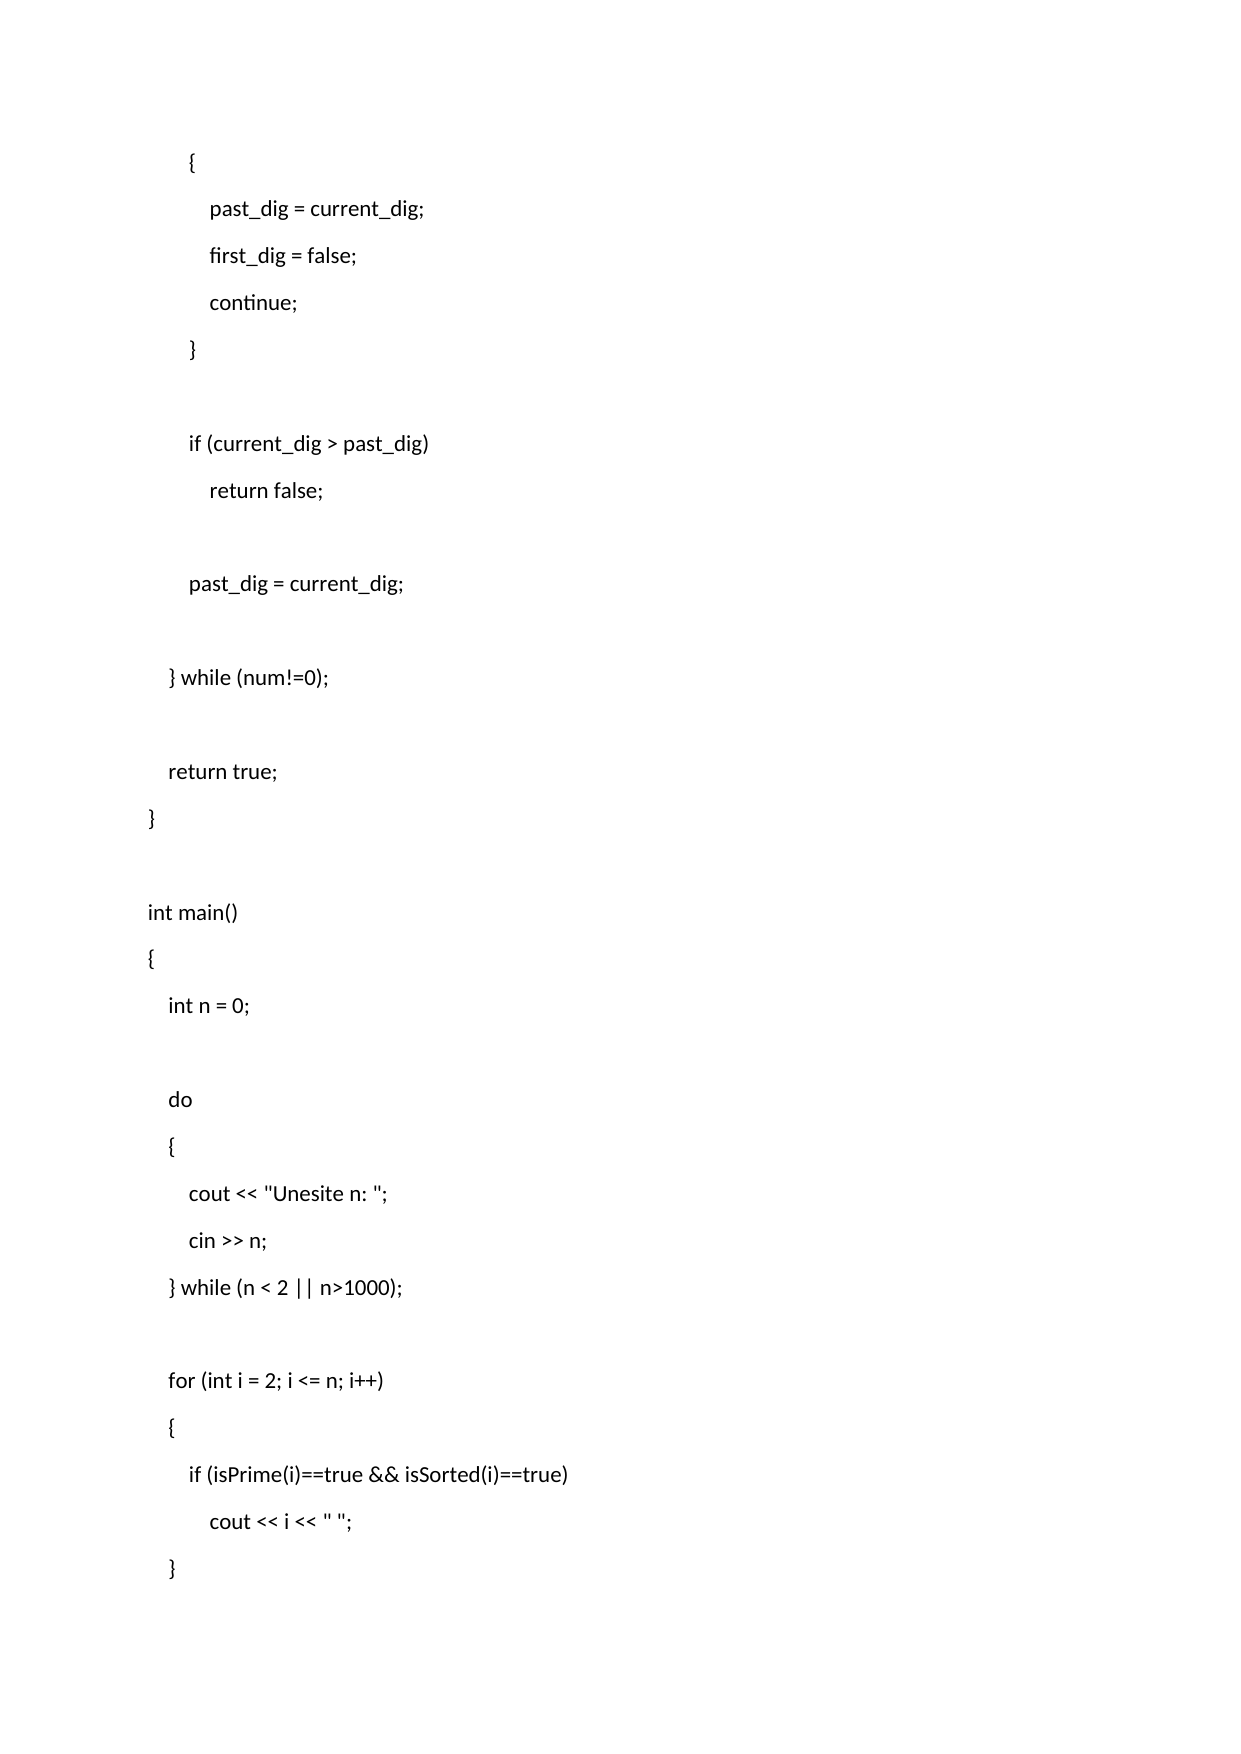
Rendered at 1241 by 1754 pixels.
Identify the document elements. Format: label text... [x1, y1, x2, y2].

text past_dig = current_dig; [148, 194, 1093, 222]
text cin >> n; [148, 1226, 1093, 1254]
text return false; [148, 476, 1093, 504]
text int main() [148, 898, 1093, 926]
text int n = 0; [148, 991, 1093, 1019]
text return true; [148, 757, 1093, 785]
text } [148, 335, 1093, 363]
text { [148, 1413, 1093, 1441]
text } [148, 1554, 1093, 1582]
text } [148, 804, 1093, 832]
text for (int i = 2; i <= n; i++) [148, 1366, 1093, 1394]
text past_dig = current_dig; [148, 569, 1093, 597]
text } while (num!=0); [148, 663, 1093, 691]
text { [148, 148, 1093, 176]
text continue; [148, 288, 1093, 316]
text first_dig = false; [148, 241, 1093, 269]
text do [148, 1085, 1093, 1113]
text } while (n < 2 || n>1000); [148, 1273, 1093, 1301]
text cout << "Unesite n: "; [148, 1179, 1093, 1207]
text { [148, 944, 1093, 972]
text if (current_dig > past_dig) [148, 429, 1093, 457]
text cout << i << " "; [148, 1507, 1093, 1535]
text { [148, 1132, 1093, 1160]
text if (isPrime(i)==true && isSorted(i)==true) [148, 1460, 1093, 1488]
